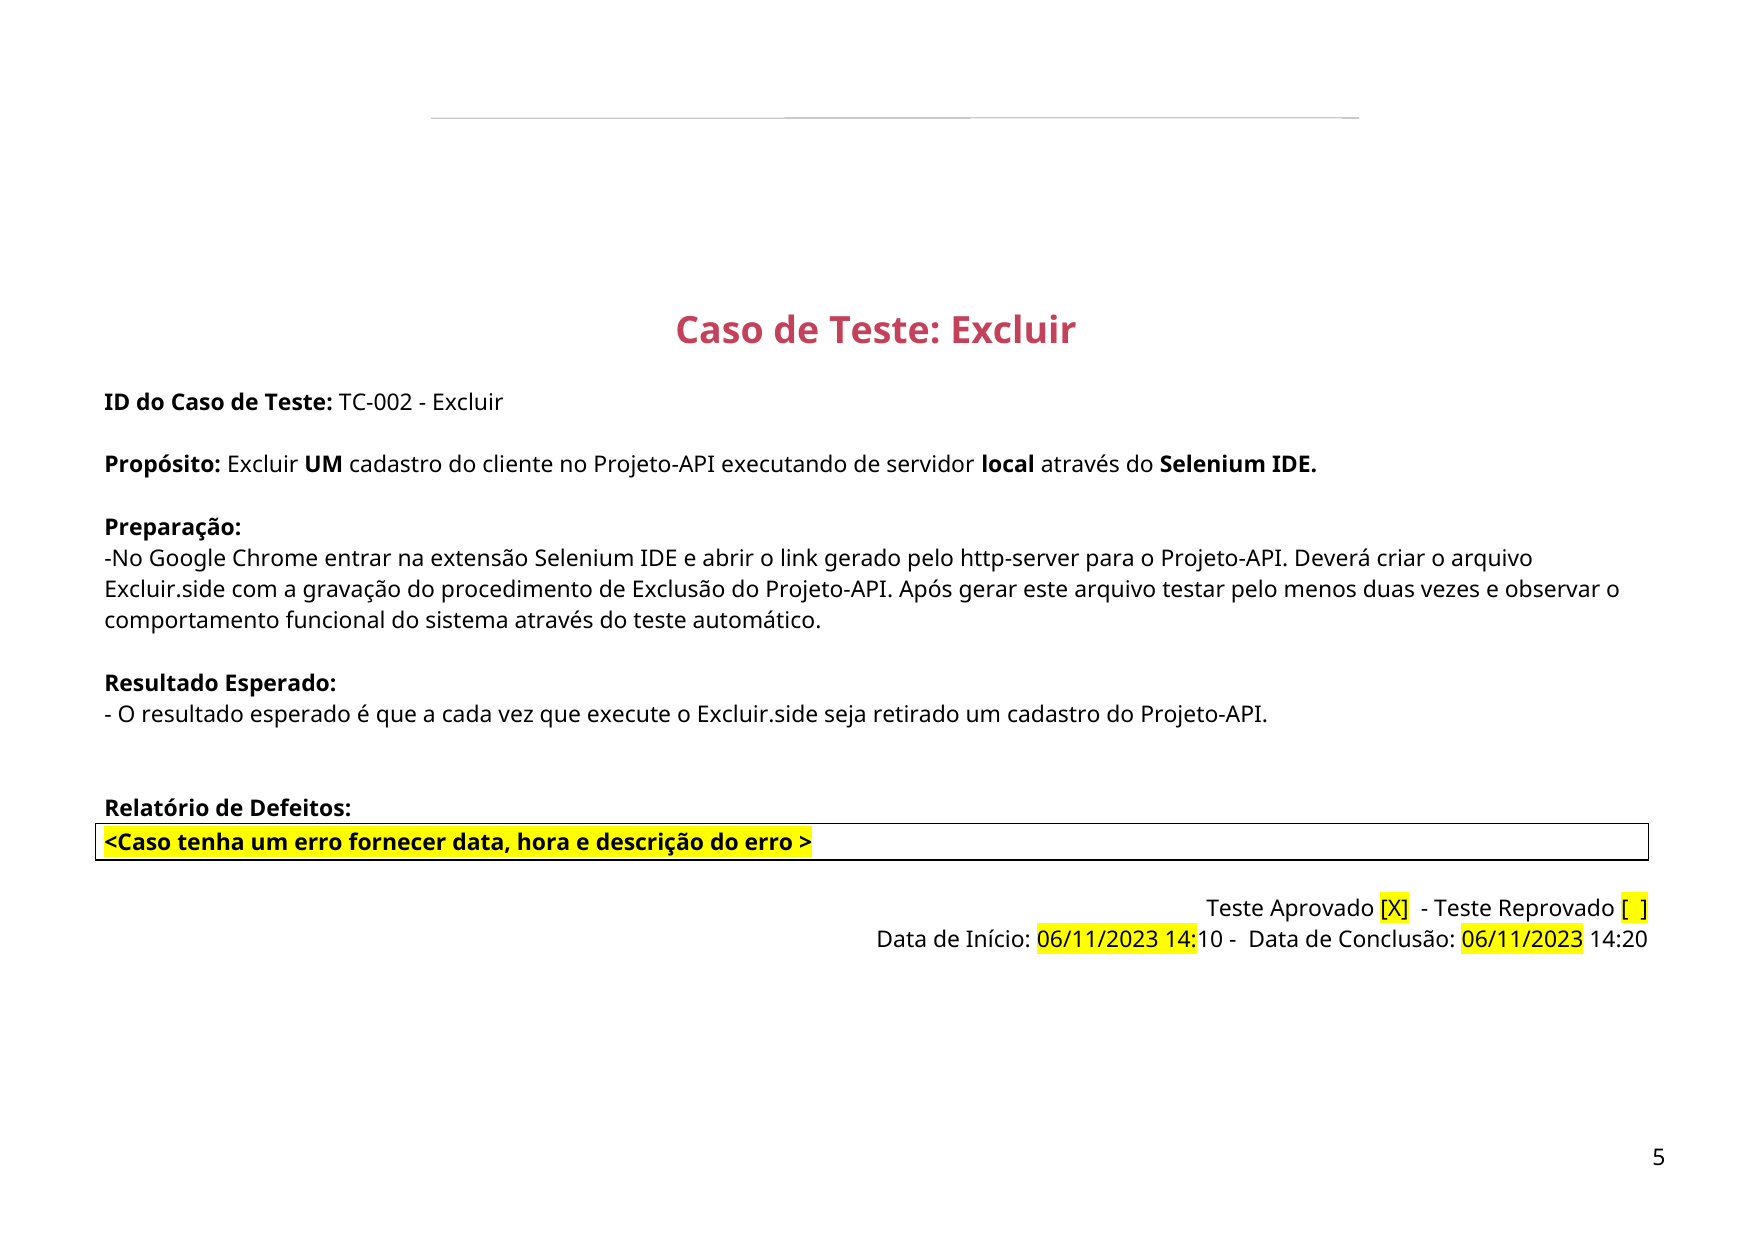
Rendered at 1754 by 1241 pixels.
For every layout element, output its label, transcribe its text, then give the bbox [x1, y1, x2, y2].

text ID do Caso de Teste: TC-002 - Excluir [104, 386, 1648, 417]
text -No Google Chrome entrar na extensão Selenium IDE e abrir o link gerado pelo http-server para o Projeto-API. Deverá criar o arquivo Excluir.side com a gravação do procedimento de Exclusão do Projeto-API. Após gerar este arquivo testar pelo menos duas vezes e observar o comportamento funcional do sistema através do teste automático. [104, 542, 1648, 636]
subtitle Caso de Teste: Excluir [104, 303, 1648, 354]
text Data de Início: 06/11/2023 14:10 - Data de Conclusão: 06/11/2023 14:20 [104, 923, 1037, 954]
text Teste Aprovado [X] - Teste Reprovado [ ] [1409, 892, 1621, 923]
text Resultado Esperado: [104, 667, 1648, 698]
text Preparação: [104, 511, 1648, 542]
text Data de Início: 06/11/2023 14:10 - Data de Conclusão: 06/11/2023 14:20 [1197, 923, 1461, 954]
text Relatório de Defeitos: [104, 792, 1648, 823]
text - O resultado esperado é que a cada vez que execute o Excluir.side seja retirado um cadastro do Projeto-API. [104, 698, 1648, 729]
text Propósito: Excluir UM cadastro do cliente no Projeto-API executando de servidor local através do Selenium IDE. [104, 448, 1648, 479]
text Teste Aprovado [X] - Teste Reprovado [ ] [104, 892, 1380, 923]
text <Caso tenha um erro fornecer data, hora e descrição do erro > [96, 824, 1648, 859]
